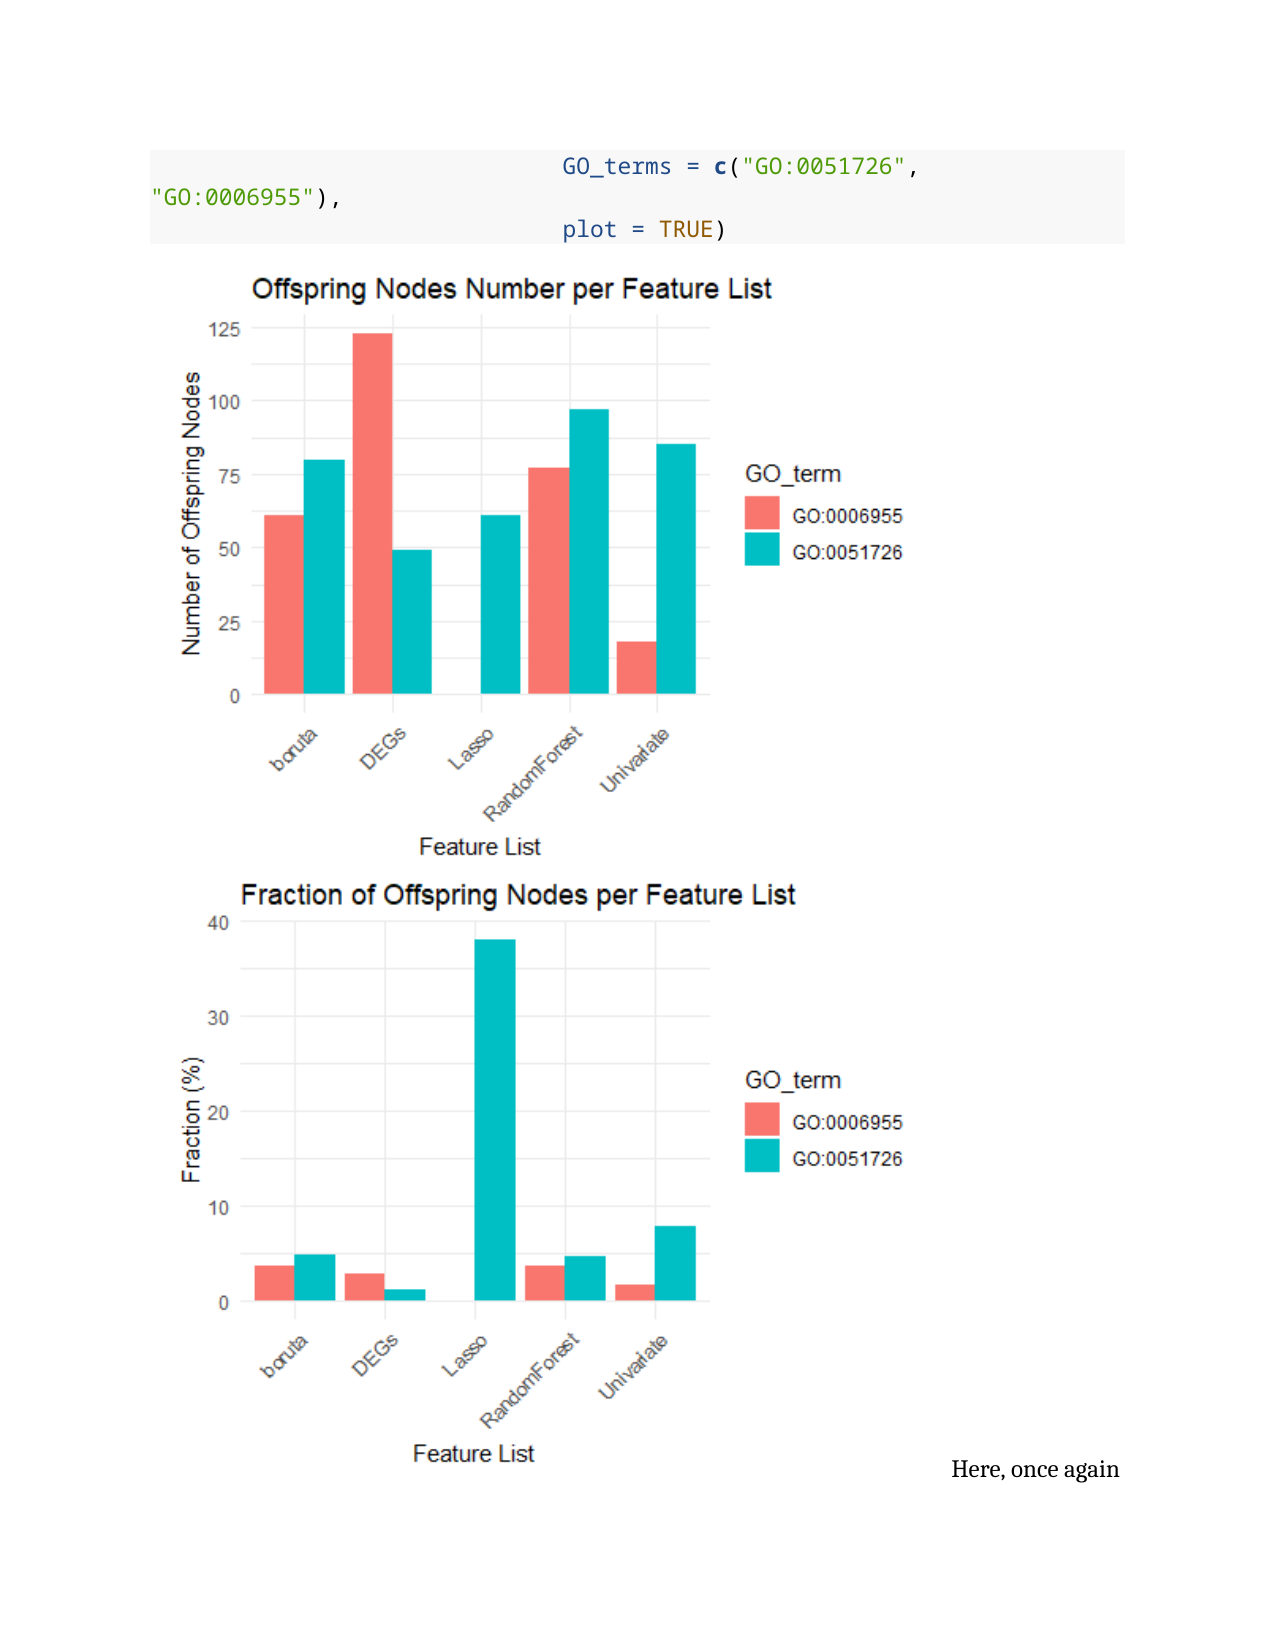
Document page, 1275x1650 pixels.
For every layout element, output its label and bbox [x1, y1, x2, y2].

text [150, 150, 1125, 244]
picture [168, 264, 927, 1478]
text [150, 264, 1125, 1483]
